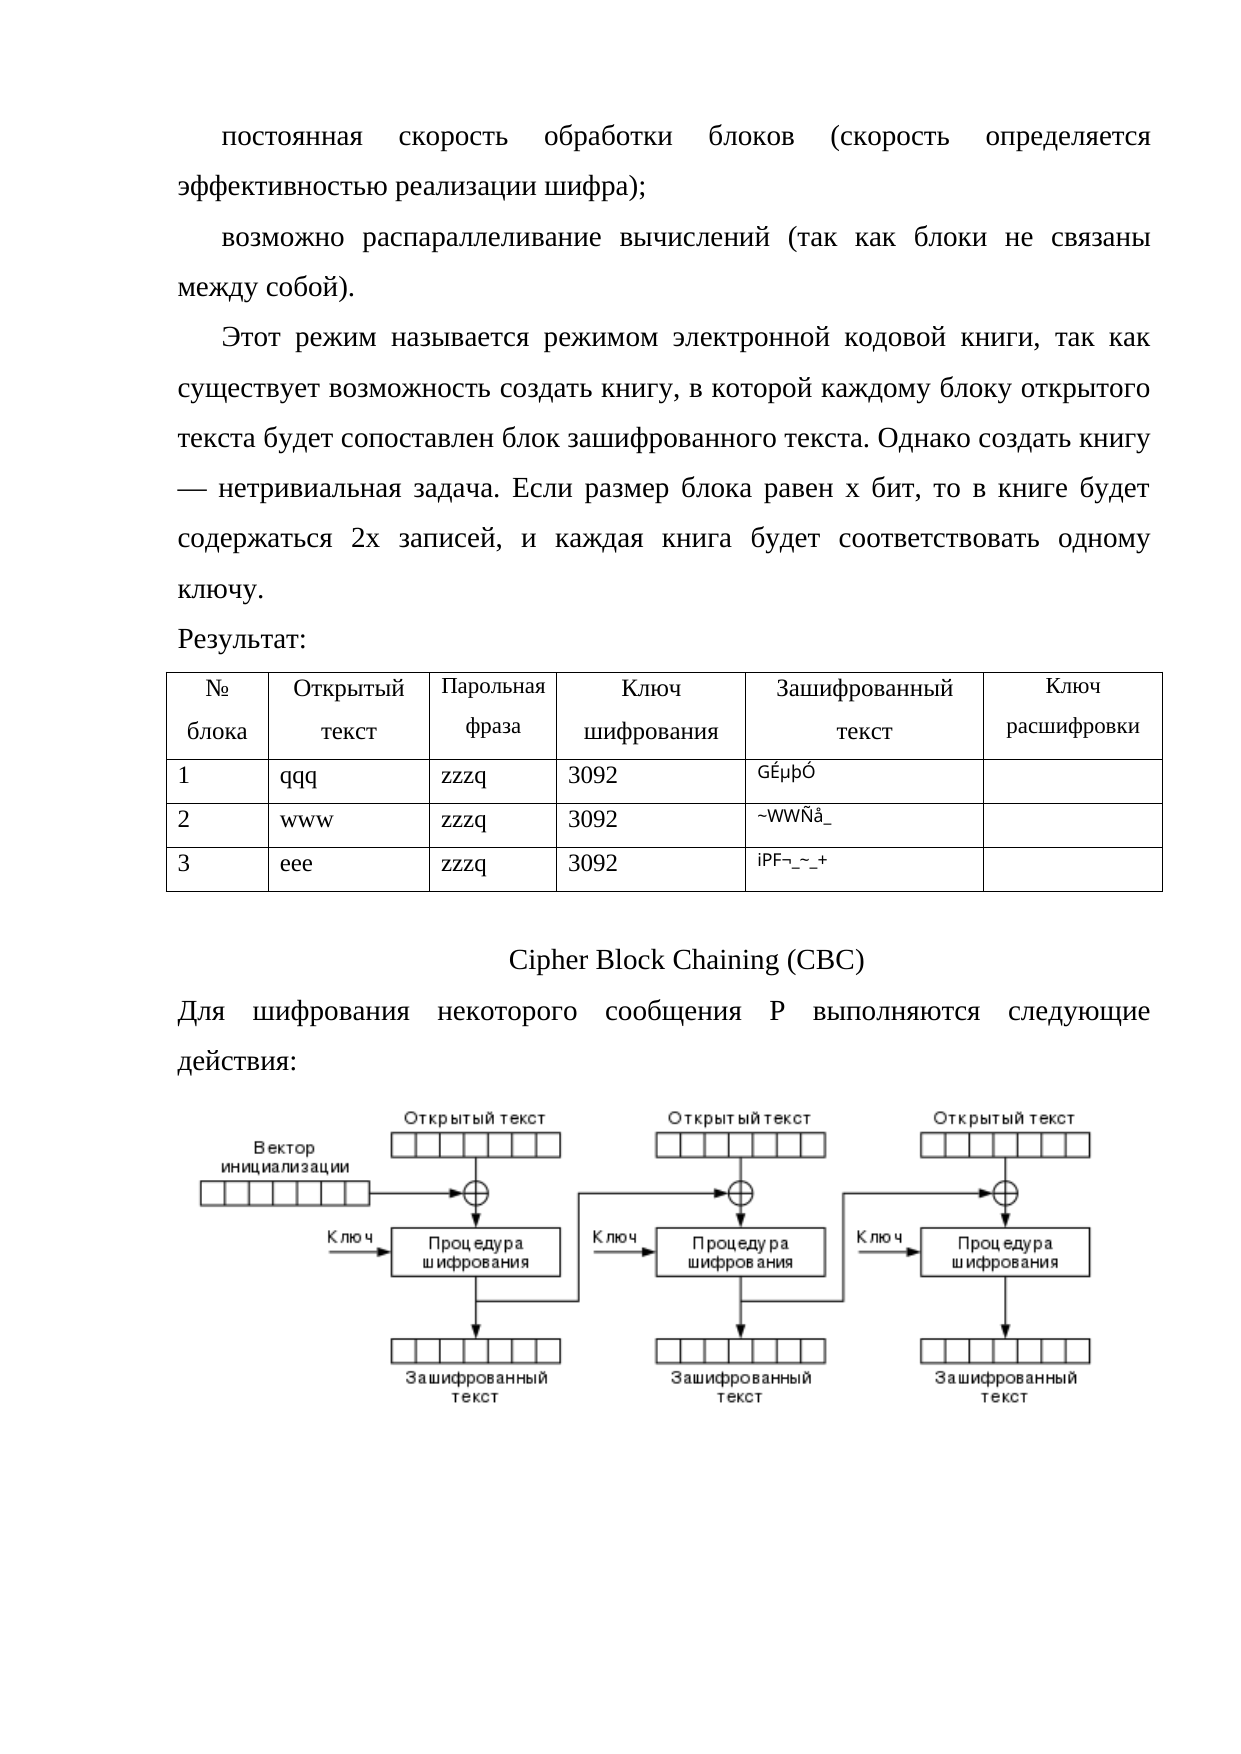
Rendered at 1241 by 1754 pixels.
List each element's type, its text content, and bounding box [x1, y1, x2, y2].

table_cell GÉµþÓ [746, 760, 983, 803]
text возможно распараллеливание вычислений (так как блоки не связаны между собой). [177, 219, 1152, 303]
text Этот режим называется режимом электронной кодовой книги, так как существует возможность создать книгу, в которой каждому блоку открытого текста будет сопоставлен блок зашифрованного текста. Однако создать книгу — нетривиальная задача. Если размер блока равен x бит, то в книге будет содержаться 2x записей, и каждая книга будет соответствовать одному ключу. [177, 319, 1152, 604]
text Результат: [177, 621, 1152, 655]
table_cell iPF¬_~_+ [746, 848, 983, 891]
text Для шифрования некоторого сообщения P выполняются следующие действия: [177, 993, 1152, 1076]
table_cell 3 [167, 848, 268, 891]
table_header Ключ расшифровки [984, 673, 1162, 759]
table_cell qqq [269, 760, 429, 803]
table_cell 2 [167, 804, 268, 847]
table_cell 3092 [557, 848, 745, 891]
table_cell 3092 [557, 804, 745, 847]
table_cell 3092 [557, 760, 745, 803]
table_cell zzzq [430, 848, 556, 891]
text постоянная скорость обработки блоков (скорость определяется эффективностью реализации шифра); [177, 118, 1152, 202]
table_cell  [984, 848, 1162, 891]
table_header Зашифрованный текст [746, 673, 983, 759]
table_cell zzzq [430, 804, 556, 847]
table_header № блока [167, 673, 268, 759]
table_cell  [984, 760, 1162, 803]
table_cell  [984, 804, 1162, 847]
table_header Открытый текст [269, 673, 429, 759]
table_cell zzzq [430, 760, 556, 803]
table_cell 1 [167, 760, 268, 803]
table_cell eee [269, 848, 429, 891]
table_header Ключ шифрования [557, 673, 745, 759]
picture [177, 1093, 1114, 1423]
text Cipher Block Chaining (CBC) [177, 942, 1152, 976]
table_header Парольная фраза [430, 673, 556, 759]
table_cell ~WWÑå_ [746, 804, 983, 847]
table_cell www [269, 804, 429, 847]
